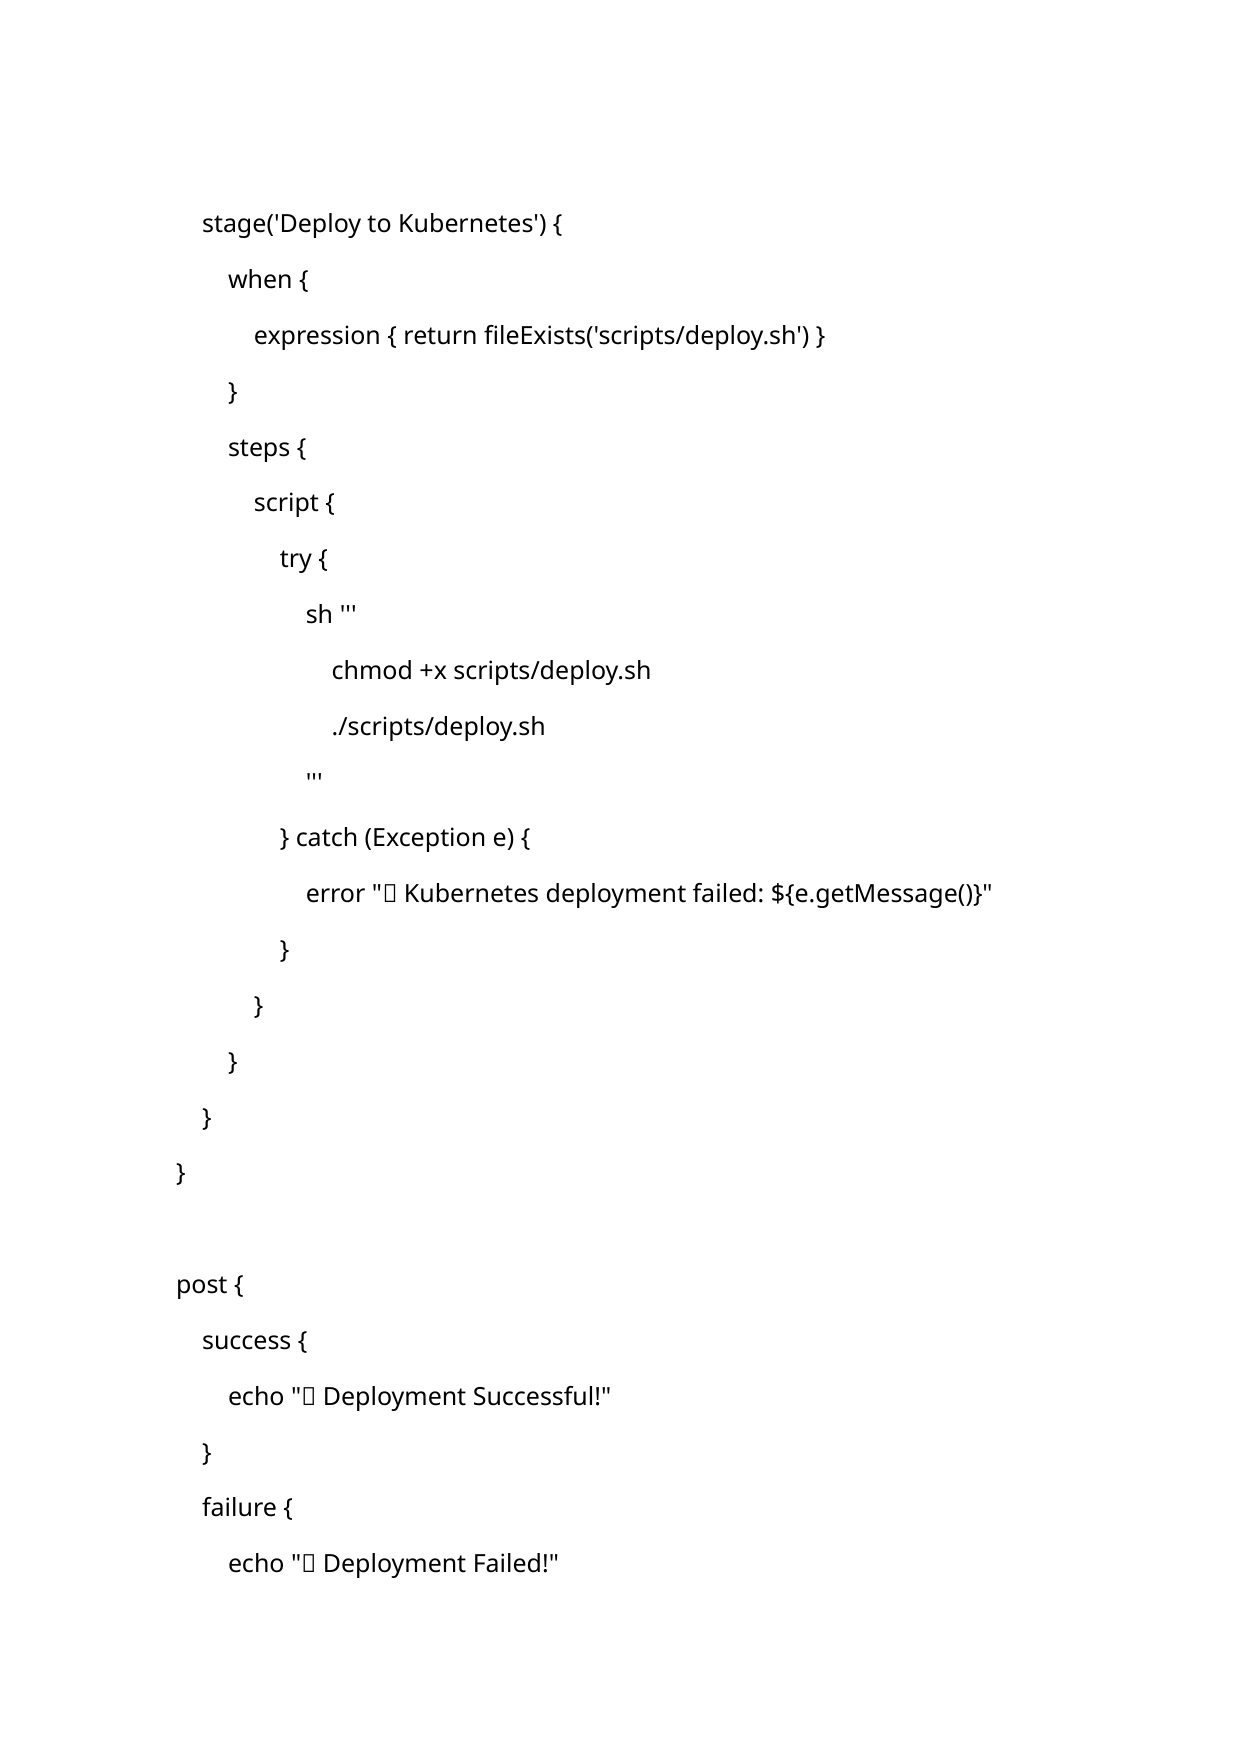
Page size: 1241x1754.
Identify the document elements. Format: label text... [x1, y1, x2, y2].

text } [150, 1099, 1090, 1133]
text echo "❌ Deployment Failed!" [150, 1546, 1090, 1580]
text try { [150, 541, 1090, 575]
text } [150, 373, 1090, 407]
text ''' [150, 764, 1090, 798]
text script { [150, 485, 1090, 519]
text steps { [150, 429, 1090, 463]
text post { [150, 1267, 1090, 1301]
text } [150, 1043, 1090, 1077]
text chmod +x scripts/deploy.sh [150, 652, 1090, 687]
text expression { return fileExists('scripts/deploy.sh') } [150, 317, 1090, 352]
text } [150, 1155, 1090, 1189]
text ./scripts/deploy.sh [150, 708, 1090, 742]
text } catch (Exception e) { [150, 820, 1090, 854]
text when { [150, 262, 1090, 296]
text success { [150, 1322, 1090, 1357]
text sh ''' [150, 597, 1090, 631]
text } [150, 1434, 1090, 1468]
text echo "✅ Deployment Successful!" [150, 1378, 1090, 1412]
text } [150, 932, 1090, 966]
text error "❌ Kubernetes deployment failed: ${e.getMessage()}" [150, 876, 1090, 910]
text failure { [150, 1490, 1090, 1524]
text } [150, 987, 1090, 1022]
text stage('Deploy to Kubernetes') { [150, 206, 1090, 240]
